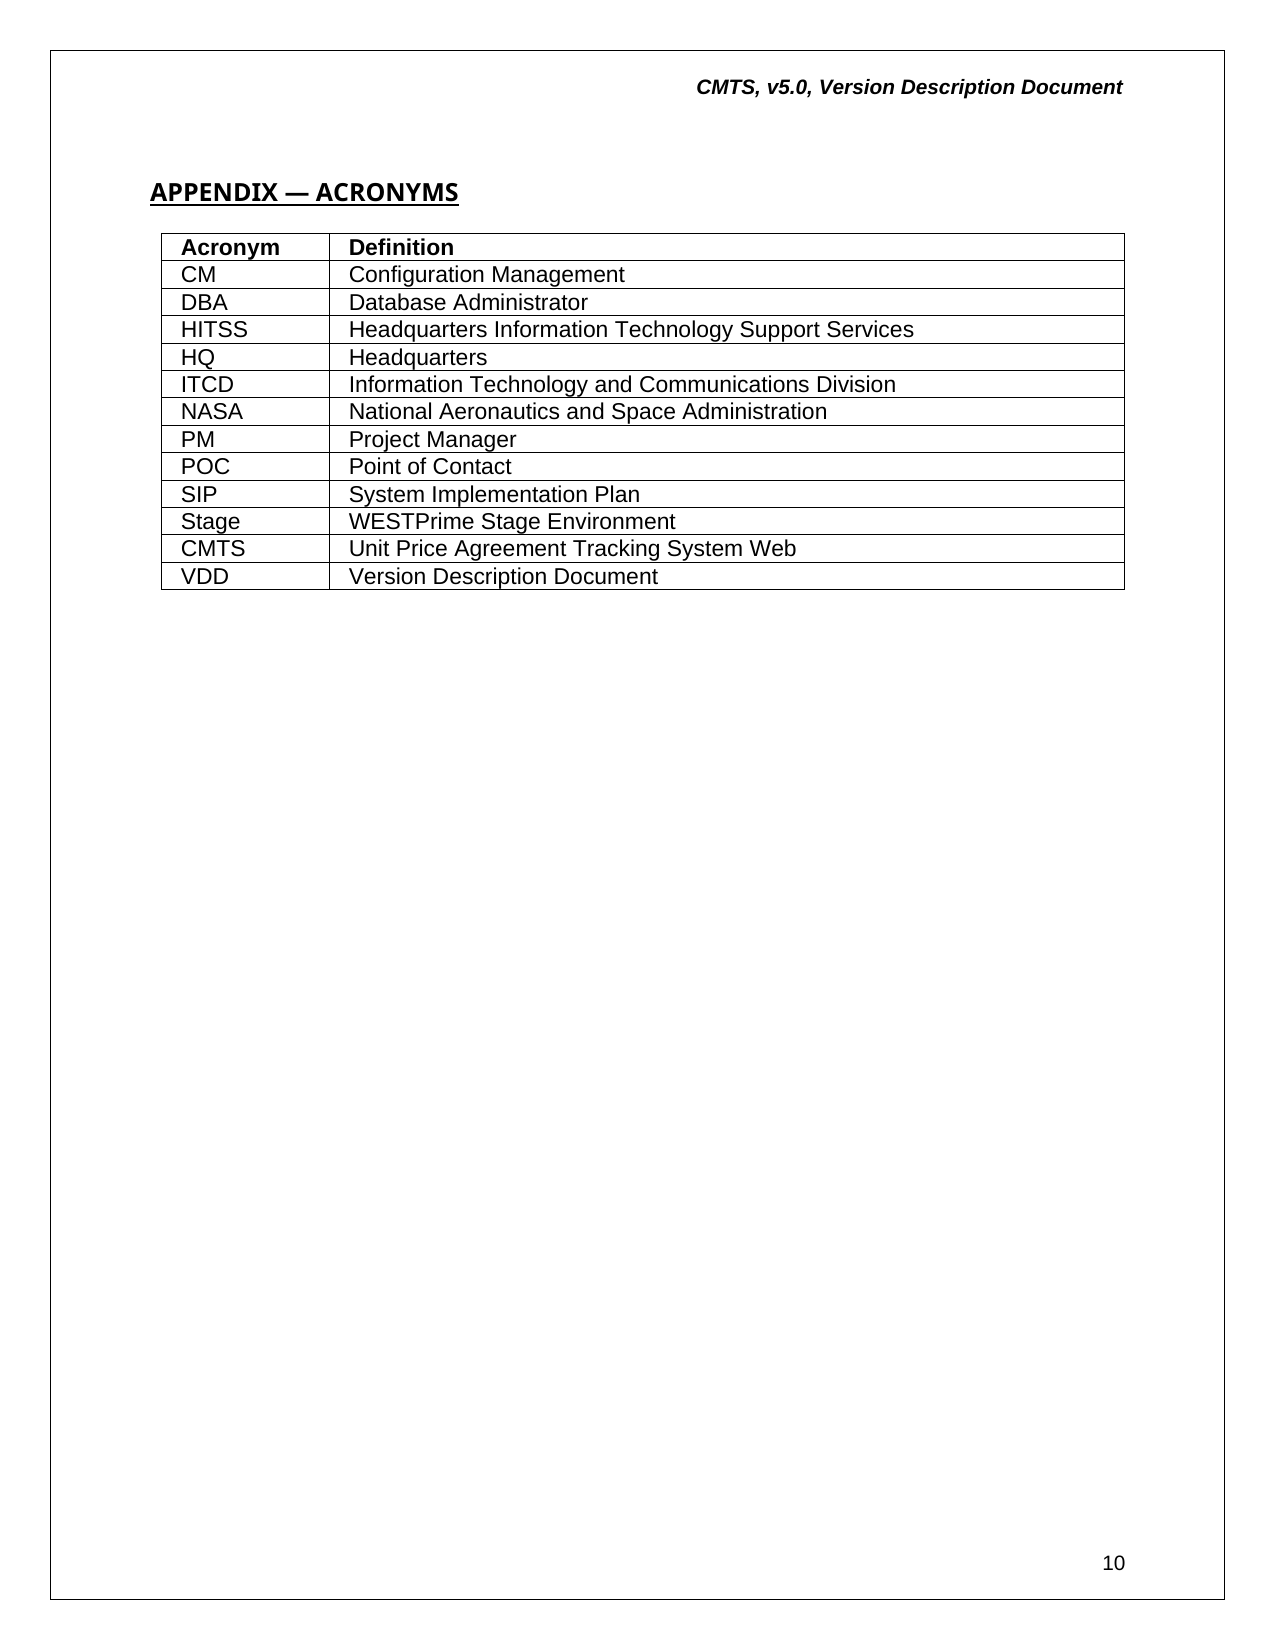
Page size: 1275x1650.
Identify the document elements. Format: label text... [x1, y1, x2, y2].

table_cell Version Description Document [330, 563, 1124, 589]
table_cell Project Manager [330, 426, 1124, 452]
table_cell National Aeronautics and Space Administration [330, 398, 1124, 425]
table_cell HQ [162, 344, 329, 370]
table_cell Point of Contact [330, 453, 1124, 479]
table_cell Headquarters [330, 344, 1124, 370]
table_cell SIP [162, 481, 329, 507]
table_header Acronym [162, 234, 329, 260]
table_header Definition [330, 234, 1124, 260]
table_cell CMTS [162, 535, 329, 562]
table_cell Information Technology and Communications Division [330, 371, 1124, 397]
table_cell Configuration Management [330, 261, 1124, 288]
table_cell WESTPrime Stage Environment [330, 508, 1124, 534]
table_cell PM [162, 426, 329, 452]
table_cell Headquarters Information Technology Support Services [330, 316, 1124, 342]
table_cell Database Administrator [330, 289, 1124, 315]
table_cell Unit Price Agreement Tracking System Web [330, 535, 1124, 562]
table_cell CM [162, 261, 329, 288]
table_cell Stage [162, 508, 329, 534]
table_cell System Implementation Plan [330, 481, 1124, 507]
subtitle APPENDIX — ACRONYMS [150, 175, 1125, 209]
table_cell VDD [162, 563, 329, 589]
table_cell HITSS [162, 316, 329, 342]
table_cell POC [162, 453, 329, 479]
table_cell NASA [162, 398, 329, 425]
table_cell ITCD [162, 371, 329, 397]
table_cell DBA [162, 289, 329, 315]
